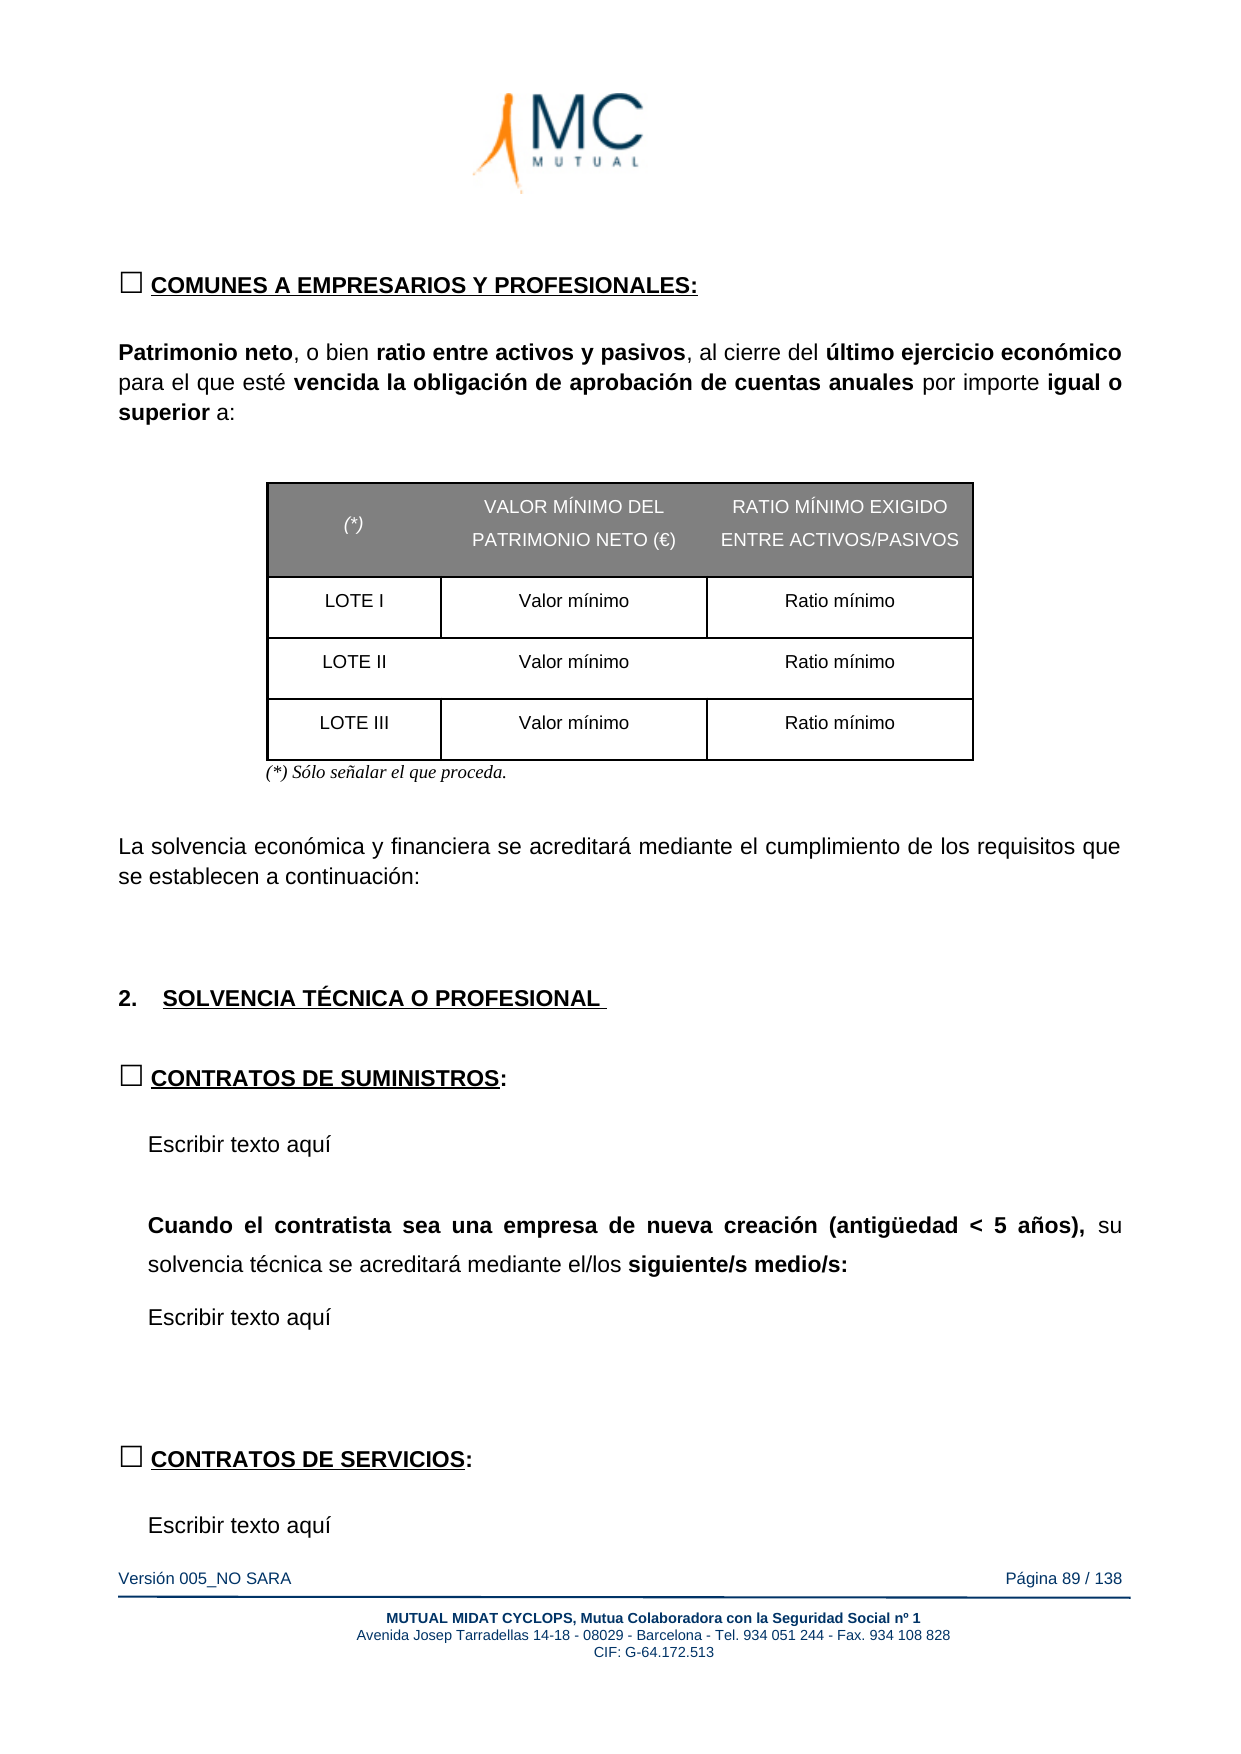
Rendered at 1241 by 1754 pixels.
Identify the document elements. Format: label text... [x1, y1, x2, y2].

table_cell Valor mínimo [442, 700, 706, 759]
table_header RATIO MÍNIMO EXIGIDO ENTRE ACTIVOS/PASIVOS [707, 484, 972, 576]
table_cell LOTE I [269, 578, 440, 637]
table_header (*) [269, 484, 441, 576]
list Escribir texto aquí [148, 1303, 1122, 1330]
list Patrimonio neto, o bien ratio entre activos y pasivos, al cierre del último ejercicio económico para el que esté vencida la obligación de aprobación de cuentas anuales por importe igual o superior a: [118, 339, 1122, 425]
list CONTRATOS DE SUMINISTROS: [118, 1055, 1122, 1094]
table_cell Ratio mínimo [708, 700, 972, 759]
list Escribir texto aquí [148, 1512, 1122, 1539]
table_cell LOTE III [269, 700, 440, 759]
list CONTRATOS DE SERVICIOS: [118, 1437, 1122, 1476]
list SOLVENCIA TÉCNICA O PROFESIONAL [118, 985, 1122, 1012]
list Escribir texto aquí [148, 1131, 1122, 1157]
table_cell LOTE II [269, 639, 441, 698]
table_cell Ratio mínimo [707, 639, 972, 698]
list La solvencia económica y financiera se acreditará mediante el cumplimiento de los requisitos que se establecen a continuación: [118, 833, 1122, 889]
text (*) Sólo señalar el que proceda. [192, 761, 1122, 782]
table_cell Valor mínimo [441, 639, 707, 698]
picture [472, 93, 651, 194]
table_header VALOR MÍNIMO DEL PATRIMONIO NETO (€) [441, 484, 707, 576]
list COMUNES A EMPRESARIOS Y PROFESIONALES: [118, 263, 1122, 302]
table_cell Ratio mínimo [708, 578, 972, 637]
table_cell Valor mínimo [442, 578, 706, 637]
